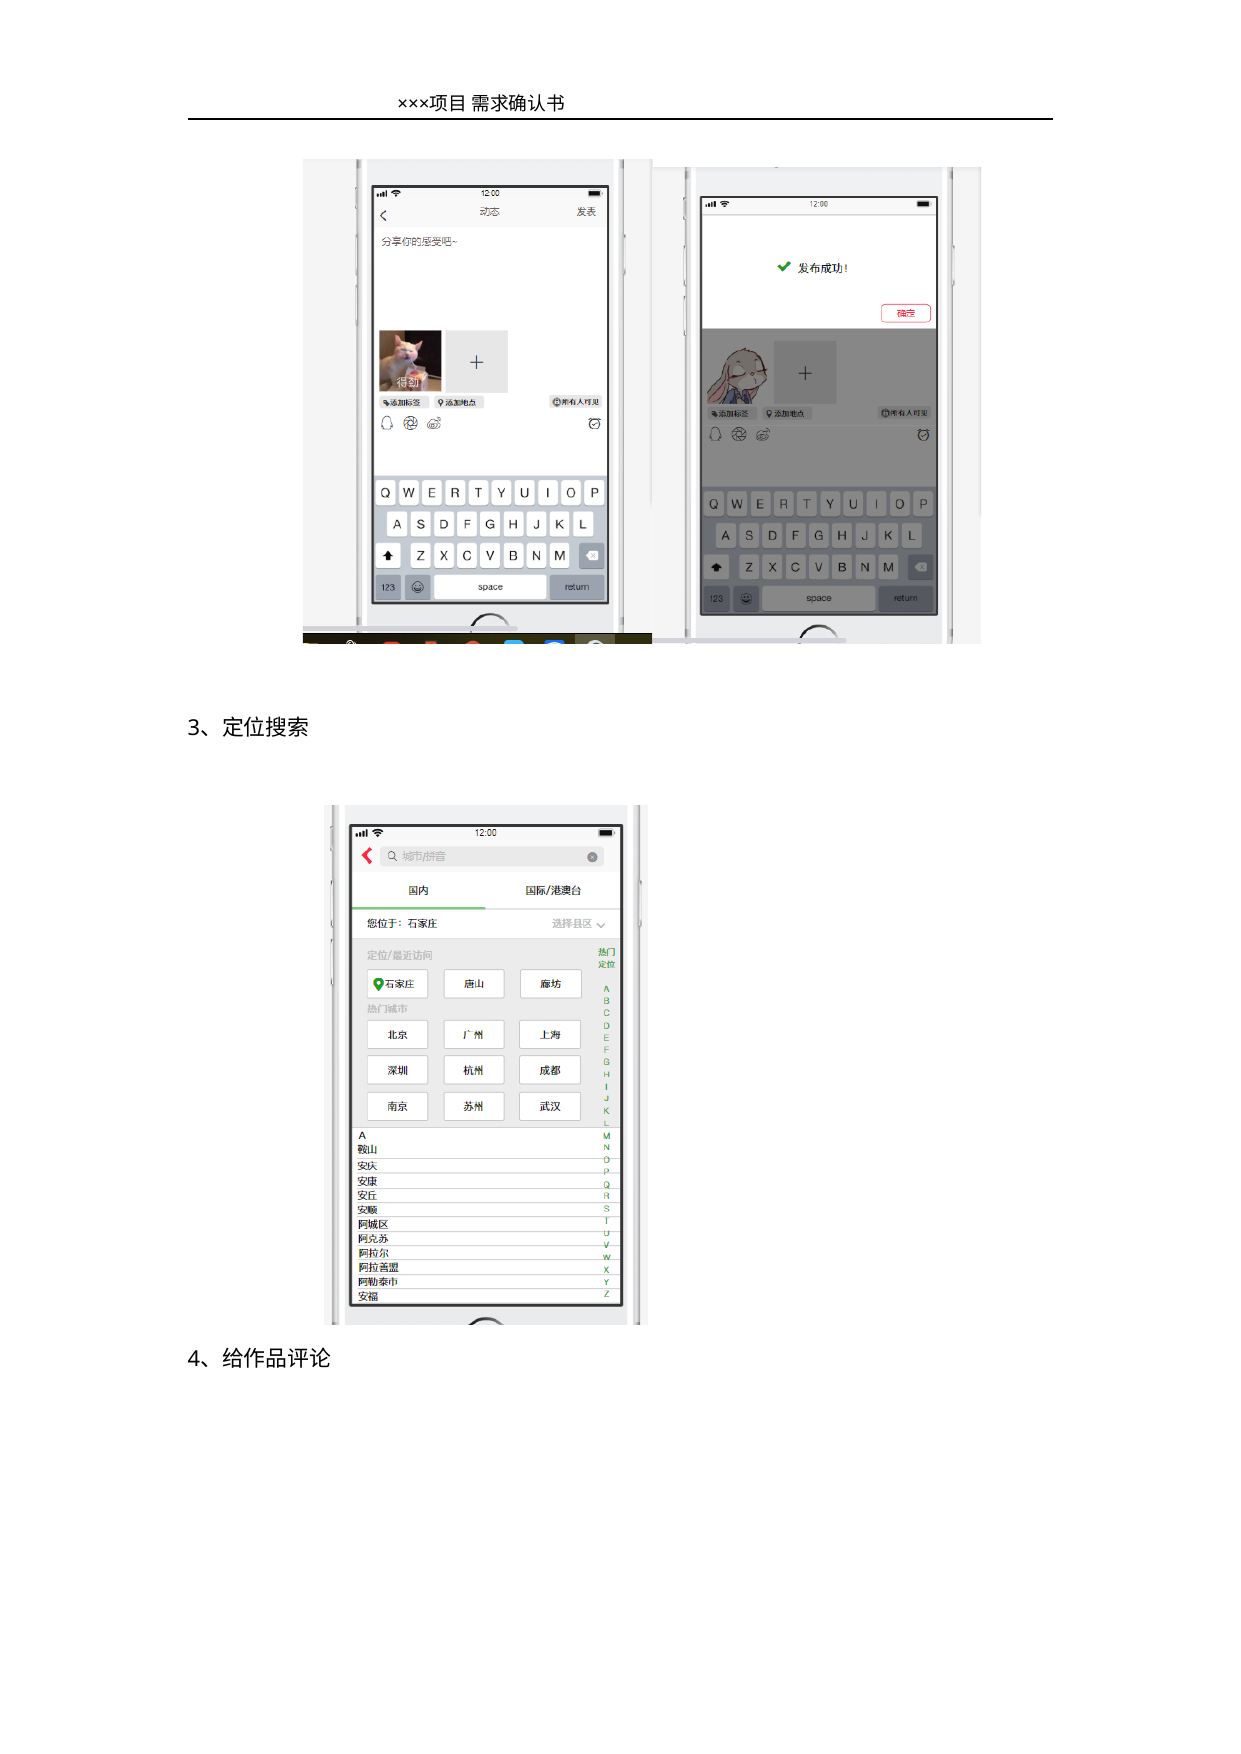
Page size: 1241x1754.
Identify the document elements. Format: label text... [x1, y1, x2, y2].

picture [302, 159, 982, 644]
picture [324, 805, 648, 1325]
list 4、给作品评论 [187, 1340, 1053, 1373]
list 3、定位搜索 [187, 709, 1053, 742]
